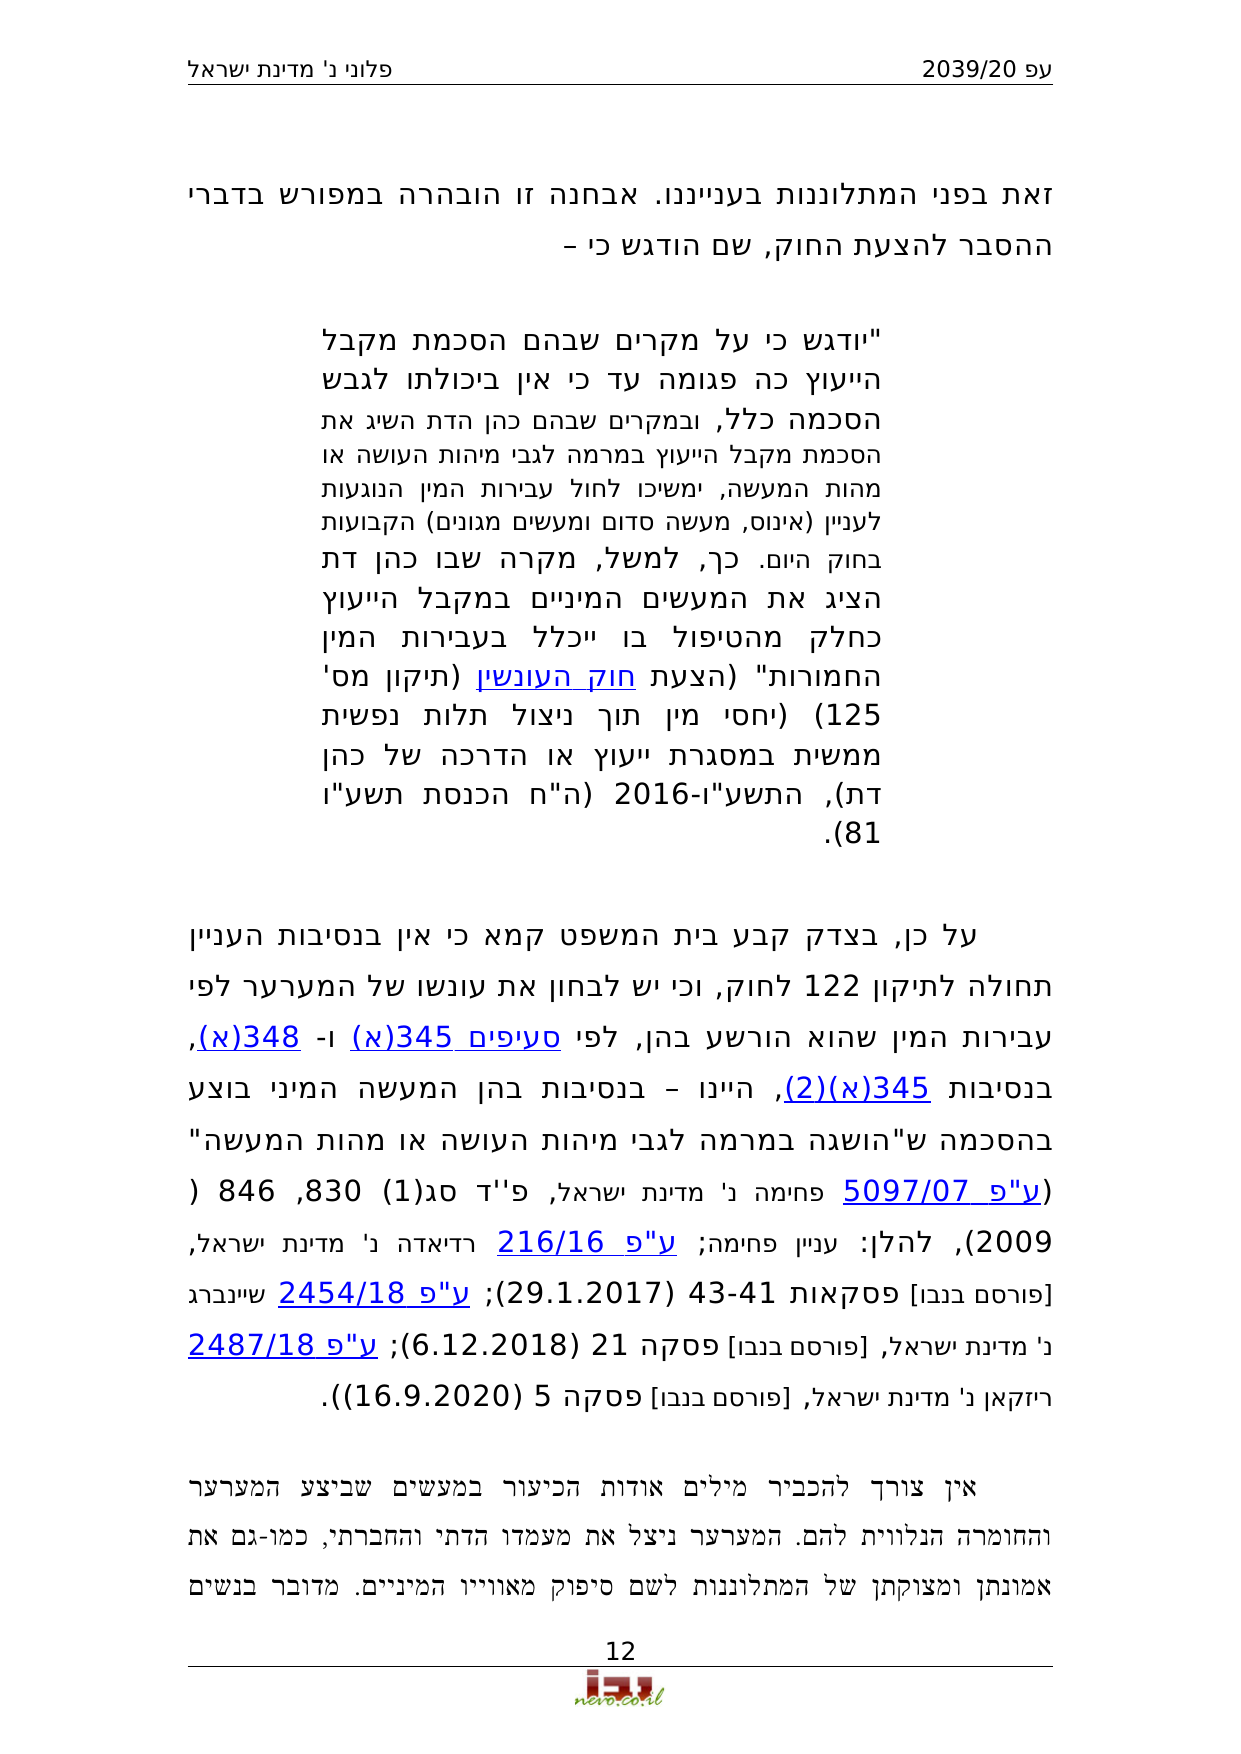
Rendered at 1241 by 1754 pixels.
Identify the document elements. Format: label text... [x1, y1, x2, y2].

text "יודגש כי על מקרים שבהם הסכמת מקבל הייעוץ כה פגומה עד כי אין ביכולתו לגבש הסכמה כלל, ובמקרים שבהם כהן הדת השיג את הסכמת מקבל הייעוץ במרמה לגבי מיהות העושה או מהות המעשה, ימשיכו לחול עבירות המין הנוגעות לעניין (אינוס, מעשה סדום ומעשים מגונים) הקבועות בחוק היום. כך, למשל, מקרה שבו כהן דת הציג את המעשים המיניים במקבל הייעוץ כחלק מהטיפול בו ייכלל בעבירות המין החמורות" (הצעת חוק העונשין (תיקון מס' 125) (יחסי מין תוך ניצול תלות נפשית ממשית במסגרת ייעוץ או הדרכה של כהן דת), התשע"ו-2016 (ה"ח הכנסת תשע"ו 81). [321, 323, 882, 850]
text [188, 177, 1053, 263]
text על כן, בצדק קבע בית המשפט קמא כי אין בנסיבות העניין תחולה לתיקון 122 לחוק, וכי יש לבחון את עונשו של המערער לפי עבירות המין שהוא הורשע בהן, לפי סעיפים 345(א) ו- 348(א), בנסיבות 345(א)(2), היינו – בנסיבות בהן המעשה המיני בוצע בהסכמה ש"הושגה במרמה לגבי מיהות העושה או מהות המעשה" (ע"פ 5097/07 פחימה נ' מדינת ישראל, פ''ד סג(1) 830, 846 (2009), להלן: עניין פחימה; ע"פ 216/16 ‏רדיאדה נ' מדינת ישראל, [פורסם בנבו] פסקאות 43-41 (29.1.2017); ע"פ 2454/18 שיינברג נ' מדינת ישראל, [פורסם בנבו] פסקה 21 (6.12.2018); ע"פ 2487/18 ריזקאן נ' מדינת ישראל, [פורסם בנבו] פסקה 5 (16.9.2020)). [188, 918, 1053, 1413]
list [188, 1470, 1053, 1603]
picture [574, 1669, 666, 1707]
